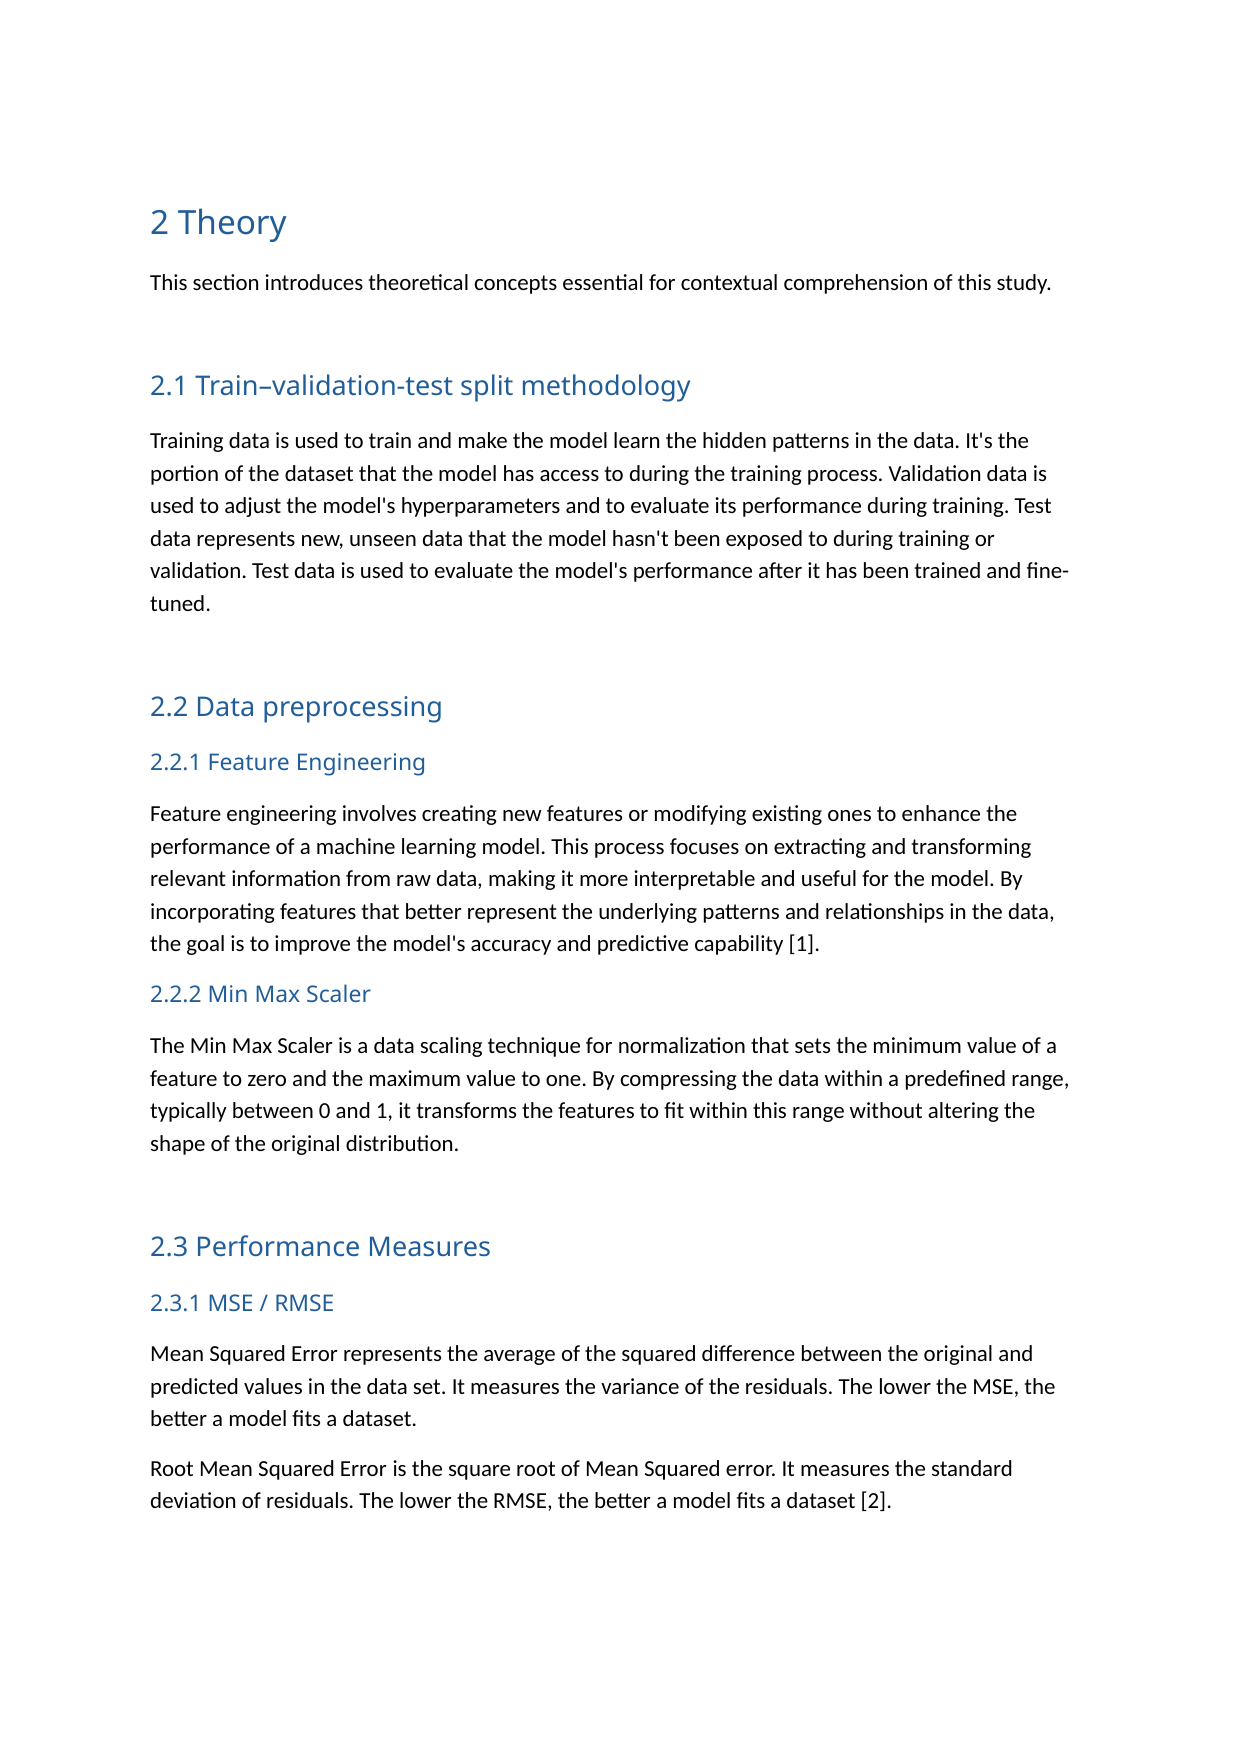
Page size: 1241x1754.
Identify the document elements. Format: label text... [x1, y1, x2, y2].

text Training data is used to train and make the model learn the hidden patterns in the data. It's the portion of the dataset that the model has access to during the training process. Validation data is used to adjust the model's hyperparameters and to evaluate its performance during training. Test data represents new, unseen data that the model hasn't been exposed to during training or validation. Test data is used to evaluate the model's performance after it has been trained and fine-tuned. [150, 426, 1090, 617]
text 2.3 Performance Measures [150, 1227, 1090, 1264]
text 2.2 Data preprocessing [150, 687, 1090, 724]
text The Min Max Scaler is a data scaling technique for normalization that sets the minimum value of a feature to zero and the maximum value to one. By compressing the data within a predefined range, typically between 0 and 1, it transforms the features to fit within this range without altering the shape of the original distribution. [150, 1031, 1090, 1157]
text Feature engineering involves creating new features or modifying existing ones to enhance the performance of a machine learning model. This process focuses on extracting and transforming relevant information from raw data, making it more interpretable and useful for the model. By incorporating features that better represent the underlying patterns and relationships in the data, the goal is to improve the model's accuracy and predictive capability [1]. [150, 799, 1090, 957]
text 2.3.1 MSE / RMSE [150, 1287, 1090, 1318]
text 2.2.1 Feature Engineering [150, 746, 1090, 778]
text 2.1 Train–validation-test split methodology [150, 367, 1090, 404]
text Root Mean Squared Error is the square root of Mean Squared error. It measures the standard deviation of residuals. The lower the RMSE, the better a model fits a dataset [2]. [150, 1454, 1090, 1514]
text This section introduces theoretical concepts essential for contextual comprehension of this study. [150, 268, 1090, 296]
text 2.2.2 Min Max Scaler [150, 978, 1090, 1010]
text Mean Squared Error represents the average of the squared difference between the original and predicted values in the data set. It measures the variance of the residuals. The lower the MSE, the better a model fits a dataset. [150, 1339, 1090, 1432]
text 2 Theory [150, 199, 1090, 244]
